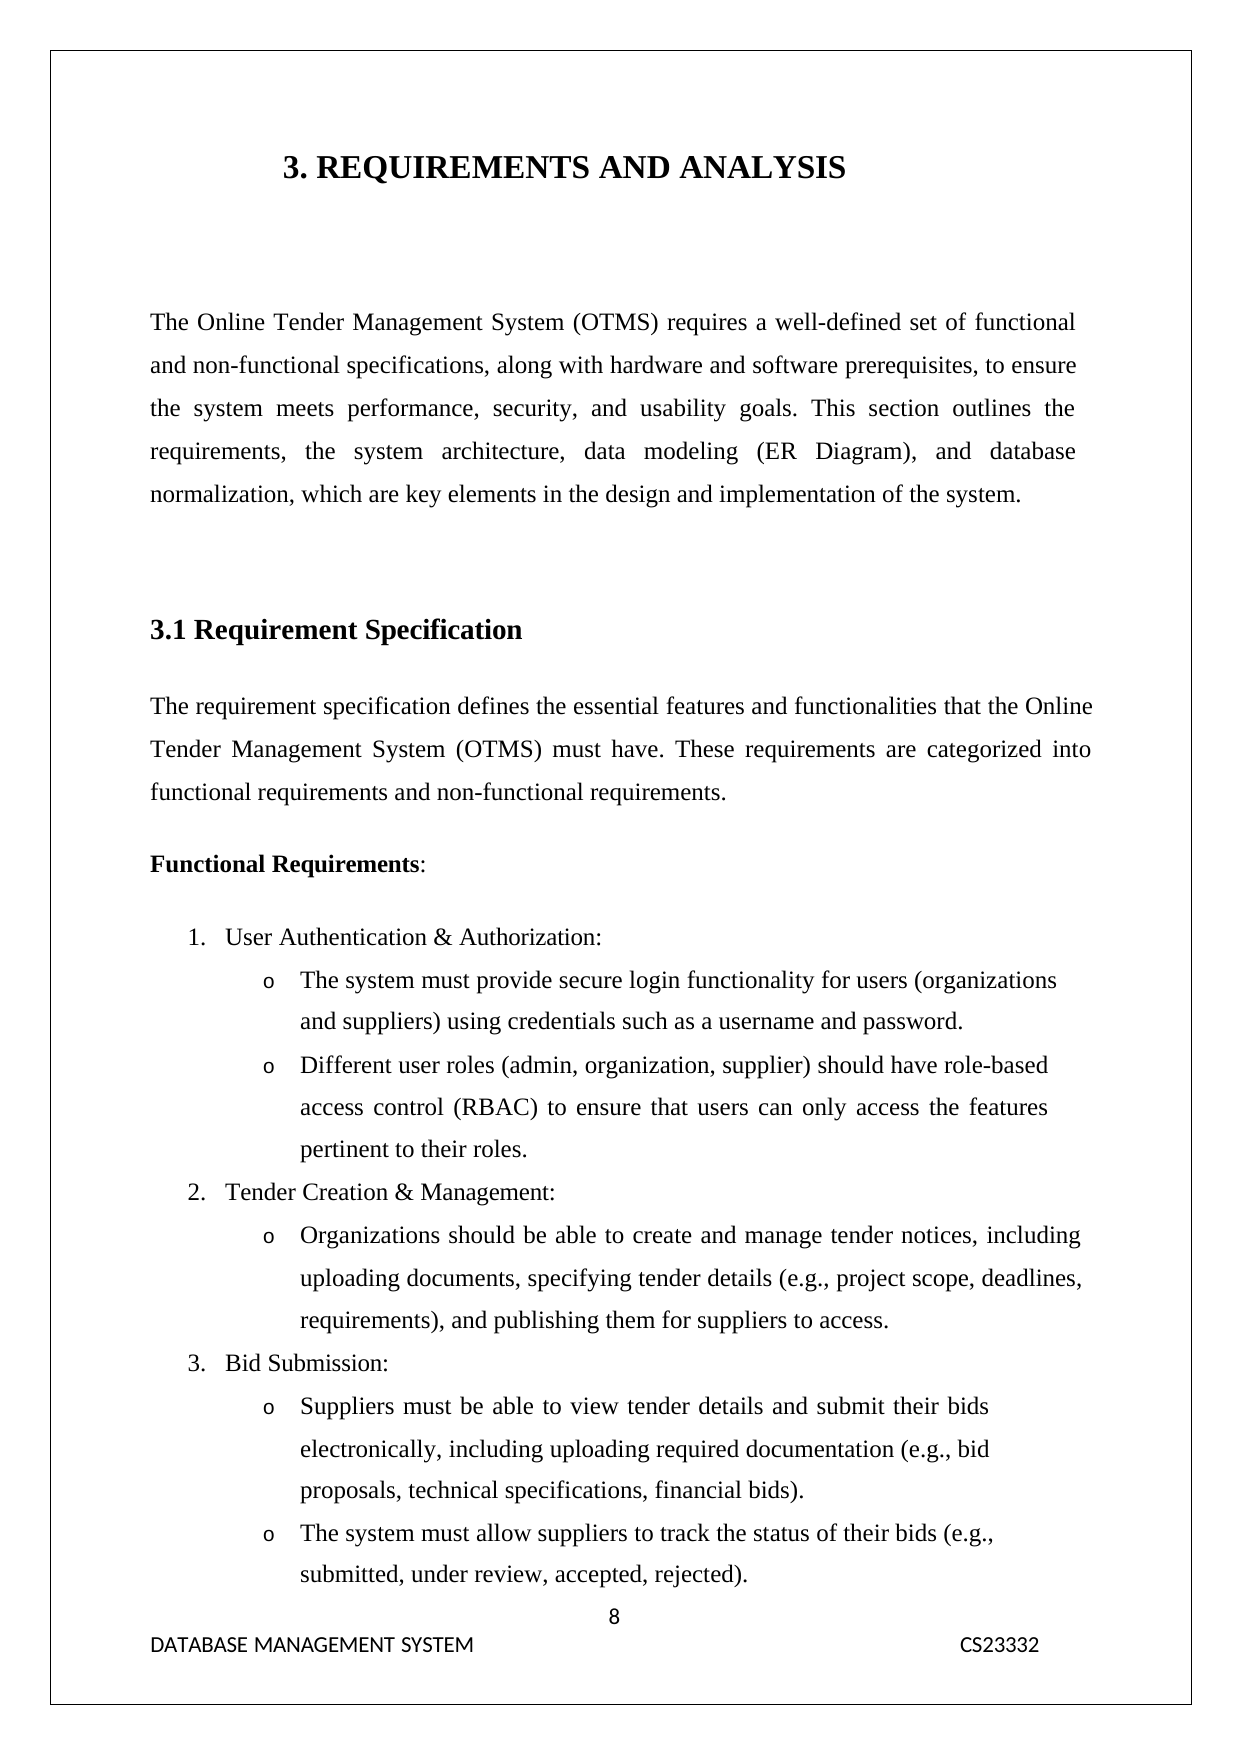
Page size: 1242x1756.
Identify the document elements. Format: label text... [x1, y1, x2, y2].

list Suppliers must be able to view tender details and submit their bids electronically, including uploading required documentation (e.g., bid proposals, technical specifications, financial bids). [262, 1391, 990, 1504]
list The system must provide secure login functionality for users (organizations and suppliers) using credentials such as a username and password. [262, 965, 1057, 1035]
list User Authentication & Authorization: [187, 922, 1110, 951]
subtitle REQUIREMENTS AND ANALYSIS [283, 148, 1110, 186]
text The Online Tender Management System (OTMS) requires a well-defined set of functional and non-functional specifications, along with hardware and software prerequisites, to ensure the system meets performance, security, and usability goals. This section outlines the requirements, the system architecture, data modeling (ER Diagram), and database normalization, which are key elements in the design and implementation of the system. [150, 307, 1077, 508]
list Tender Creation & Management: [187, 1177, 1110, 1206]
subtitle Functional Requirements: [150, 849, 1110, 878]
list Different user roles (admin, organization, supplier) should have role-based access control (RBAC) to ensure that users can only access the features pertinent to their roles. [262, 1050, 1049, 1163]
list Organizations should be able to create and manage tender notices, including uploading documents, specifying tender details (e.g., project scope, deadlines, requirements), and publishing them for suppliers to access. [262, 1221, 1082, 1333]
text The requirement specification defines the essential features and functionalities that the Online Tender Management System (OTMS) must have. These requirements are categorized into functional requirements and non-functional requirements. [150, 691, 1093, 806]
list Bid Submission: [187, 1348, 1110, 1377]
subtitle Requirement Specification [150, 612, 1110, 645]
list The system must allow suppliers to track the status of their bids (e.g., submitted, under review, accepted, rejected). [262, 1518, 994, 1588]
